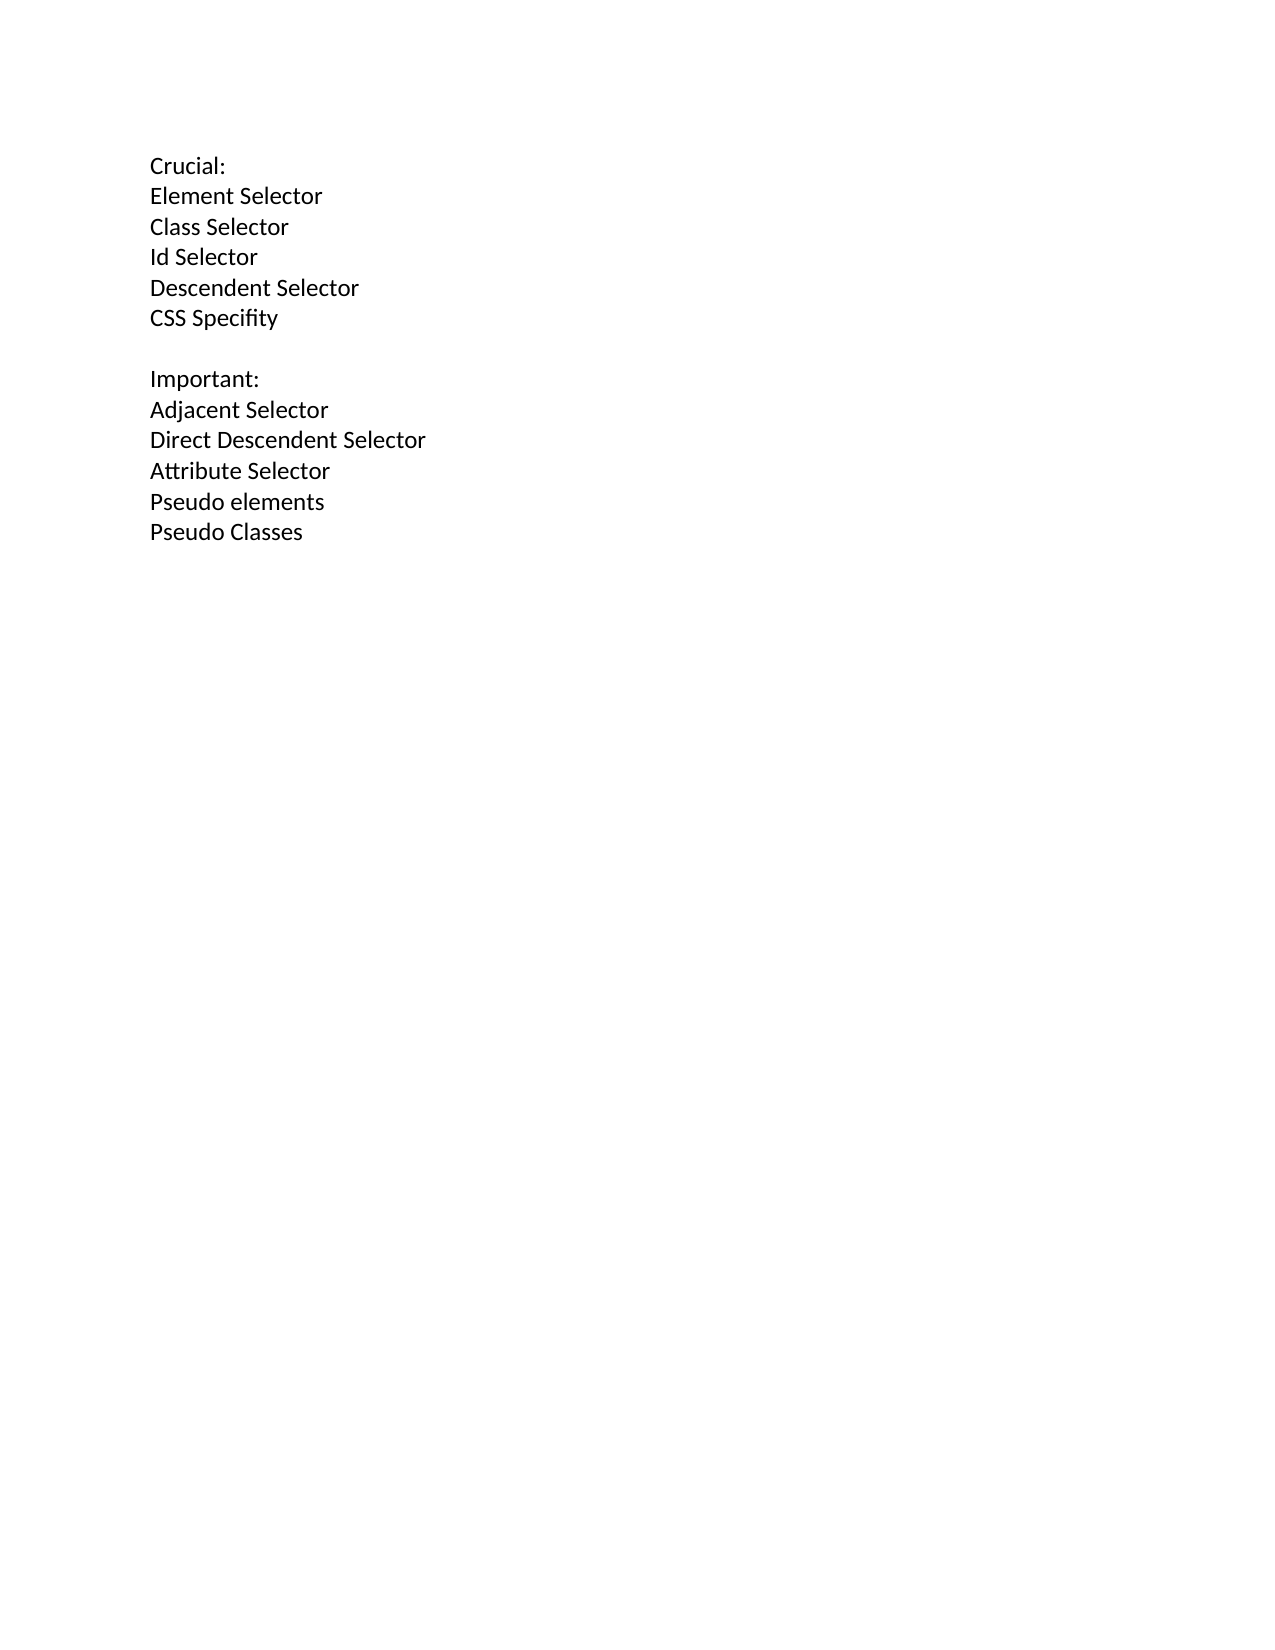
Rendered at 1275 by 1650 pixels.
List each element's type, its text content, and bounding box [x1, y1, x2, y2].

text Pseudo elements [150, 486, 1125, 516]
text Adjacent Selector [150, 394, 1125, 425]
text Class Selector [150, 211, 1125, 242]
text Attribute Selector [150, 455, 1125, 486]
text Crucial: [150, 150, 1125, 181]
text Important: [150, 364, 1125, 394]
text Element Selector [150, 181, 1125, 211]
text Pseudo Classes [150, 516, 1125, 547]
text Direct Descendent Selector [150, 425, 1125, 455]
text Descendent Selector [150, 272, 1125, 303]
text Id Selector [150, 242, 1125, 272]
text CSS Specifity [150, 303, 1125, 333]
